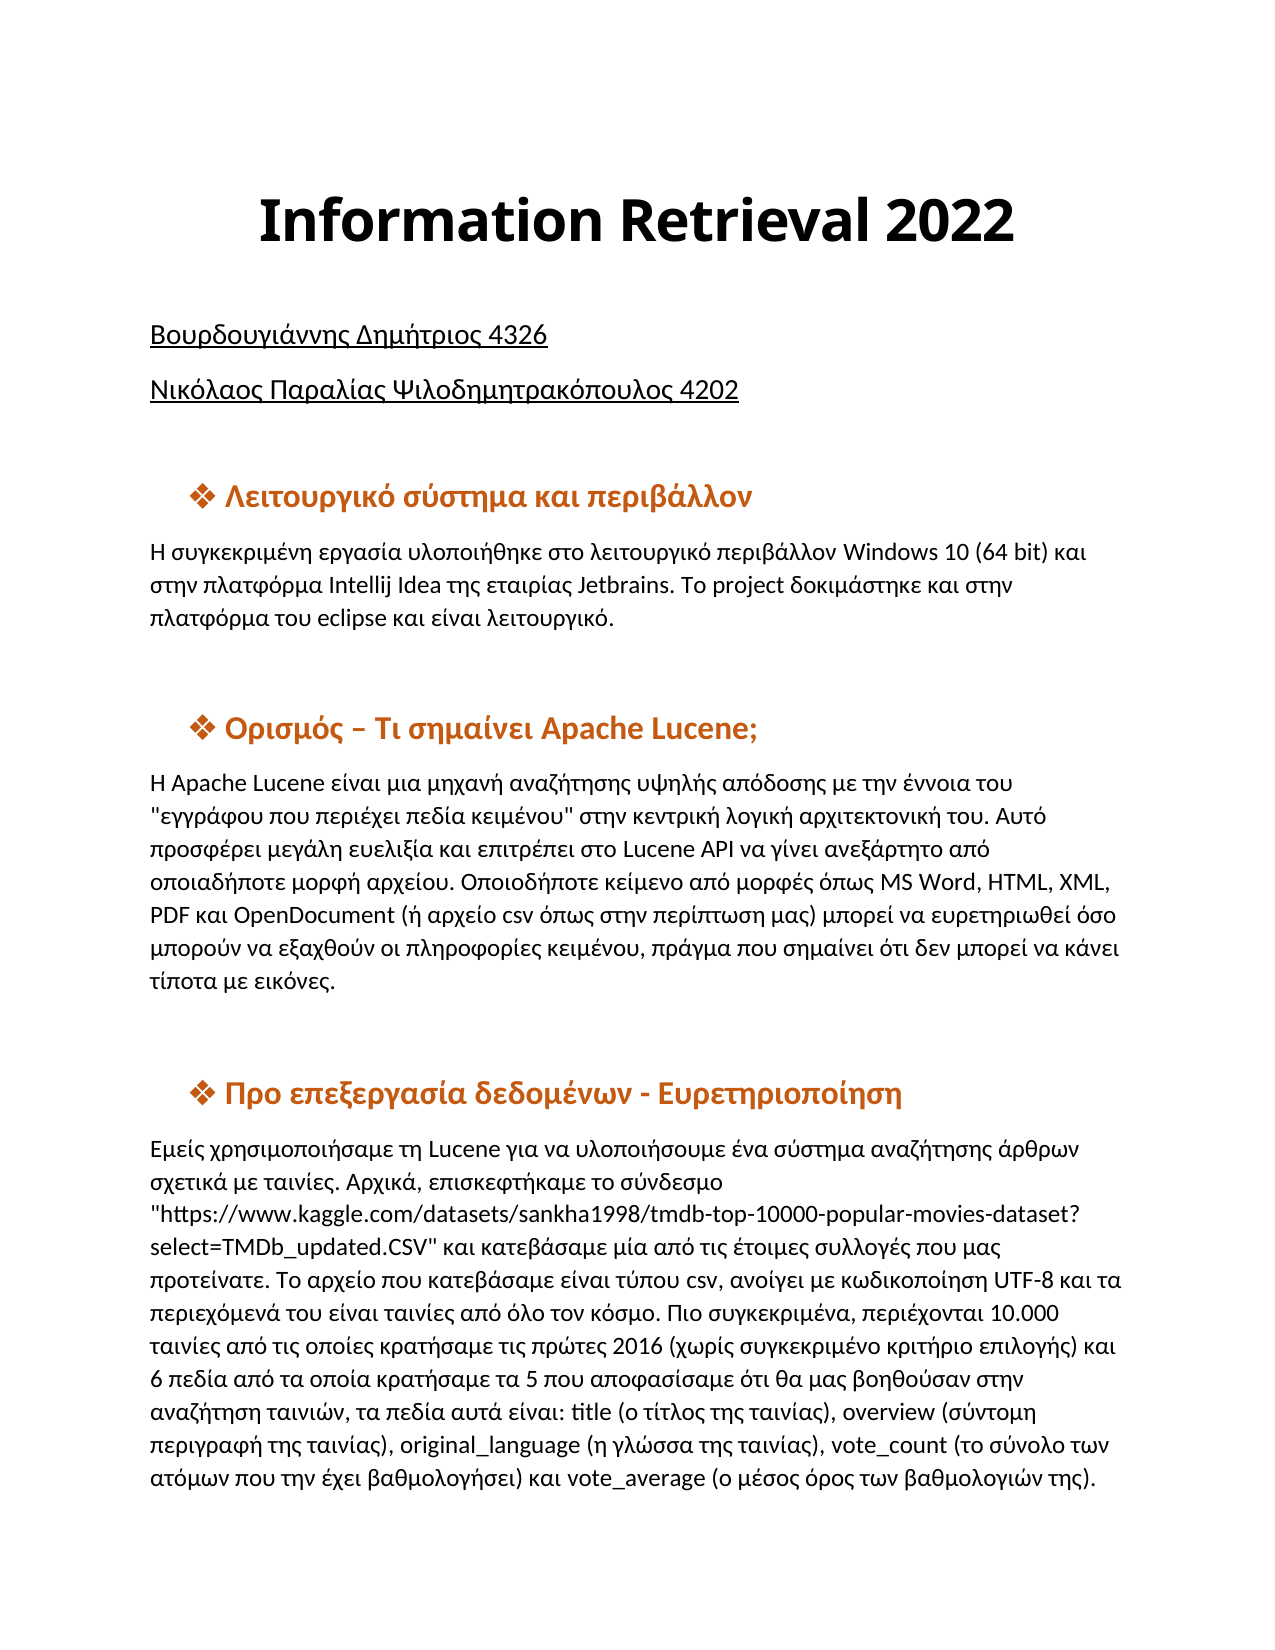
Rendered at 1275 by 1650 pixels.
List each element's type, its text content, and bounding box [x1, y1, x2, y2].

list Προ επεξεργασία δεδομένων - Ευρετηριοποίηση [187, 1072, 1125, 1113]
text Η συγκεκριμένη εργασία υλοποιήθηκε στο λειτουργικό περιβάλλον Windows 10 (64 bit) και στην πλατφόρμα Intellij Idea της εταιρίας Jetbrains. Το project δοκιμάστηκε και στην πλατφόρμα του eclipse και είναι λειτουργικό. [150, 536, 1125, 632]
list Ορισμός – Τι σημαίνει Apache Lucene; [187, 707, 1125, 747]
text Η Apache Lucene είναι μια μηχανή αναζήτησης υψηλής απόδοσης με την έννοια του "εγγράφου που περιέχει πεδία κειμένου" στην κεντρική λογική αρχιτεκτονική του. Αυτό προσφέρει μεγάλη ευελιξία και επιτρέπει στο Lucene API να γίνει ανεξάρτητο από οποιαδήποτε μορφή αρχείου. Οποιοδήποτε κείμενο από μορφές όπως MS Word, HTML, XML, PDF και OpenDocument (ή αρχείο csv όπως στην περίπτωση μας) μπορεί να ευρετηριωθεί όσο μπορούν να εξαχθούν οι πληροφορίες κειμένου, πράγμα που σημαίνει ότι δεν μπορεί να κάνει τίποτα με εικόνες. [150, 767, 1125, 995]
title Information Retrieval 2022 [150, 179, 1125, 258]
text Εμείς χρησιμοποιήσαμε τη Lucene για να υλοποιήσουμε ένα σύστημα αναζήτησης άρθρων σχετικά με ταινίες. Αρχικά, επισκεφτήκαμε το σύνδεσμο "https://www.kaggle.com/datasets/sankha1998/tmdb-top-10000-popular-movies-dataset?select=TMDb_updated.CSV" και κατεβάσαμε μία από τις έτοιμες συλλογές που μας προτείνατε. Το αρχείο που κατεβάσαμε είναι τύπου csv, ανοίγει με κωδικοποίηση UTF-8 και τα περιεχόμενά του είναι ταινίες από όλο τον κόσμο. Πιο συγκεκριμένα, περιέχονται 10.000 ταινίες από τις οποίες κρατήσαμε τις πρώτες 2016 (χωρίς συγκεκριμένο κριτήριο επιλογής) και 6 πεδία από τα οποία κρατήσαμε τα 5 που αποφασίσαμε ότι θα μας βοηθούσαν στην αναζήτηση ταινιών, τα πεδία αυτά είναι: title (ο τίτλος της ταινίας), overview (σύντομη περιγραφή της ταινίας), original_language (η γλώσσα της ταινίας), vote_count (το σύνολο των ατόμων που την έχει βαθμολογήσει) και vote_average (ο μέσος όρος των βαθμολογιών της). [150, 1133, 1125, 1492]
text Βουρδουγιάννης Δημήτριος 4326 [150, 316, 1125, 351]
list Λειτουργικό σύστημα και περιβάλλον [187, 476, 1125, 516]
text Νικόλαος Παραλίας Ψιλοδημητρακόπουλος 4202 [150, 371, 1125, 406]
